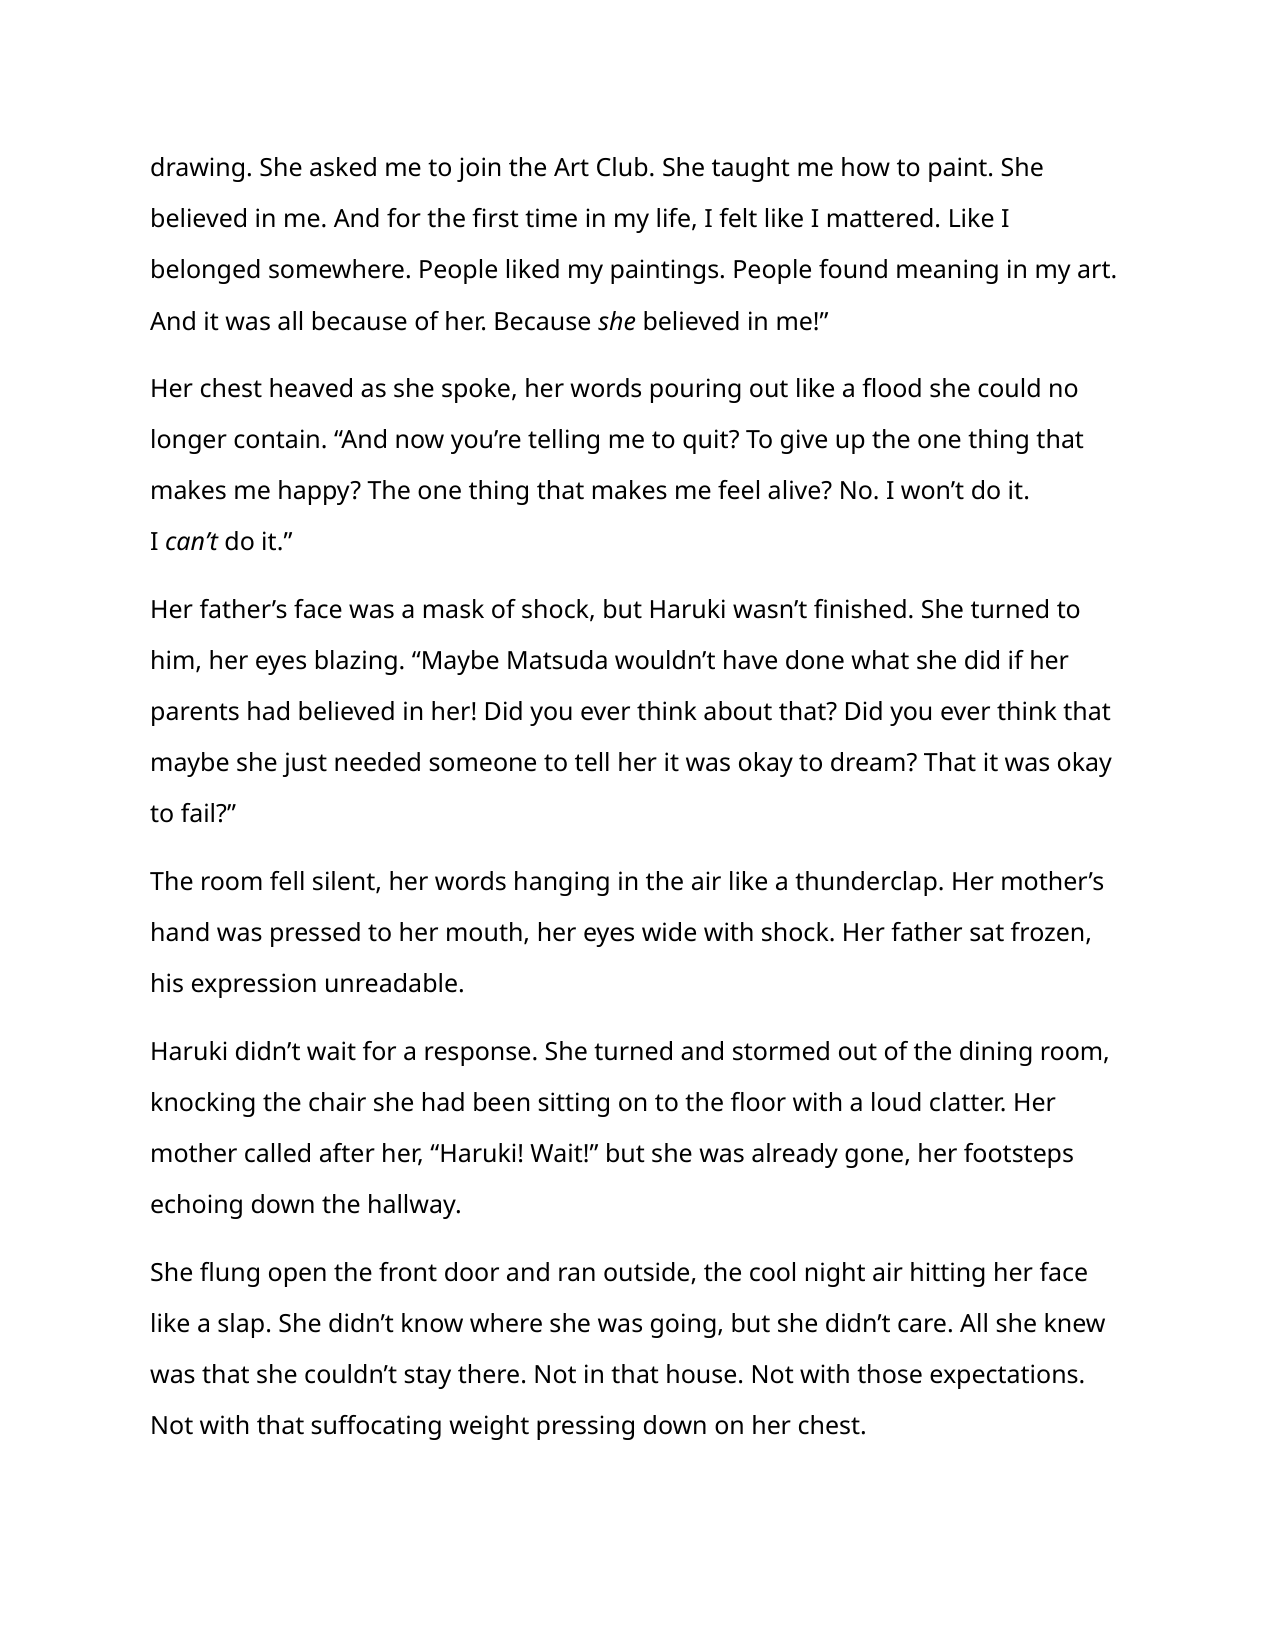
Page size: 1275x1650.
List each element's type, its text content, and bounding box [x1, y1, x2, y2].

text The room fell silent, her words hanging in the air like a thunderclap. Her mother’s hand was pressed to her mouth, her eyes wide with shock. Her father sat frozen, his expression unreadable. [150, 863, 1125, 1000]
text Her chest heaved as she spoke, her words pouring out like a flood she could no longer contain. “And now you’re telling me to quit? To give up the one thing that makes me happy? The one thing that makes me feel alive? No. I won’t do it. I can’t do it.” [150, 371, 1125, 558]
text She flung open the front door and ran outside, the cool night air hitting her face like a slap. She didn’t know where she was going, but she didn’t care. All she knew was that she couldn’t stay there. Not in that house. Not with those expectations. Not with that suffocating weight pressing down on her chest. [150, 1254, 1125, 1441]
text Haruki didn’t wait for a response. She turned and stormed out of the dining room, knocking the chair she had been sitting on to the floor with a loud clatter. Her mother called after her, “Haruki! Wait!” but she was already gone, her footsteps echoing down the hallway. [150, 1033, 1125, 1221]
text Her father’s face was a mask of shock, but Haruki wasn’t finished. She turned to him, her eyes blazing. “Maybe Matsuda wouldn’t have done what she did if her parents had believed in her! Did you ever think about that? Did you ever think that maybe she just needed someone to tell her it was okay to dream? That it was okay to fail?” [150, 592, 1125, 830]
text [150, 150, 1125, 337]
